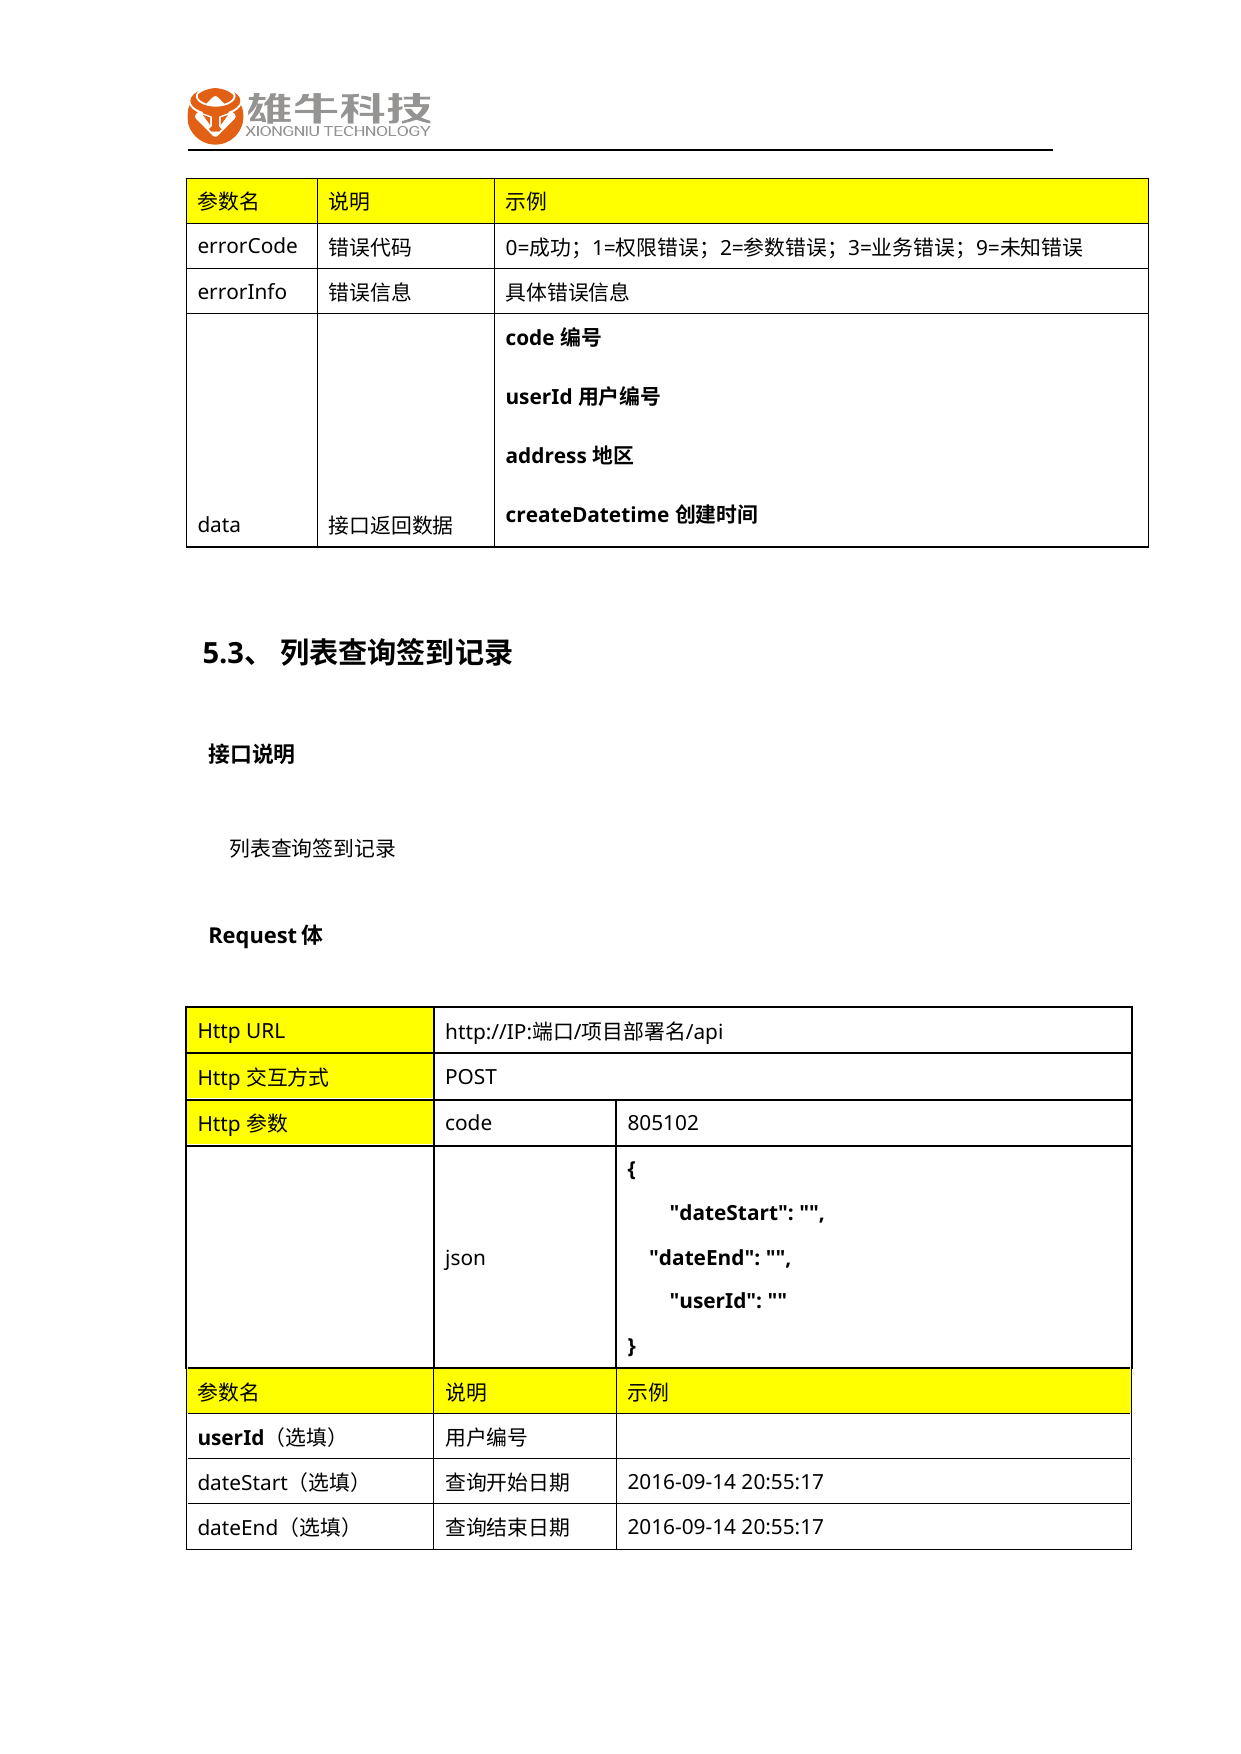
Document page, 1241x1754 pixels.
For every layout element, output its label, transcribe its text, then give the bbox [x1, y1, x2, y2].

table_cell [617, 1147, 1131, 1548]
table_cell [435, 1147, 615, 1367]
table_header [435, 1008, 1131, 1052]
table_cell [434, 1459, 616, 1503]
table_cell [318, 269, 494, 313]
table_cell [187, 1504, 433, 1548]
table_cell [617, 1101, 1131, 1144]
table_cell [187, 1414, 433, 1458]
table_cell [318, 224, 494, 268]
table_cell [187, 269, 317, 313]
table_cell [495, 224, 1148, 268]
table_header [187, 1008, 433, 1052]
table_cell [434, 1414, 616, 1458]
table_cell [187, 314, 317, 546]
subtitle 列表查询签到记录 [202, 629, 1053, 673]
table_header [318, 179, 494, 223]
subtitle 接口说明 [202, 731, 1053, 775]
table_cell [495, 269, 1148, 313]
subtitle Request体 [202, 912, 1053, 956]
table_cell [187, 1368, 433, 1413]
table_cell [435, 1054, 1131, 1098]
text 列表查询签到记录 [187, 826, 1053, 870]
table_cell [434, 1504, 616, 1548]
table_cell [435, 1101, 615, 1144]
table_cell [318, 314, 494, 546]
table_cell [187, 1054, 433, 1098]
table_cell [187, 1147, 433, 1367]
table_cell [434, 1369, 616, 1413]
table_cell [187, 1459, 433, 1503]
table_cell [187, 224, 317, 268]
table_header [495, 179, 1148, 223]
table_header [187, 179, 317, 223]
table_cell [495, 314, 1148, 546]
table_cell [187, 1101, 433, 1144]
picture [187, 88, 433, 147]
